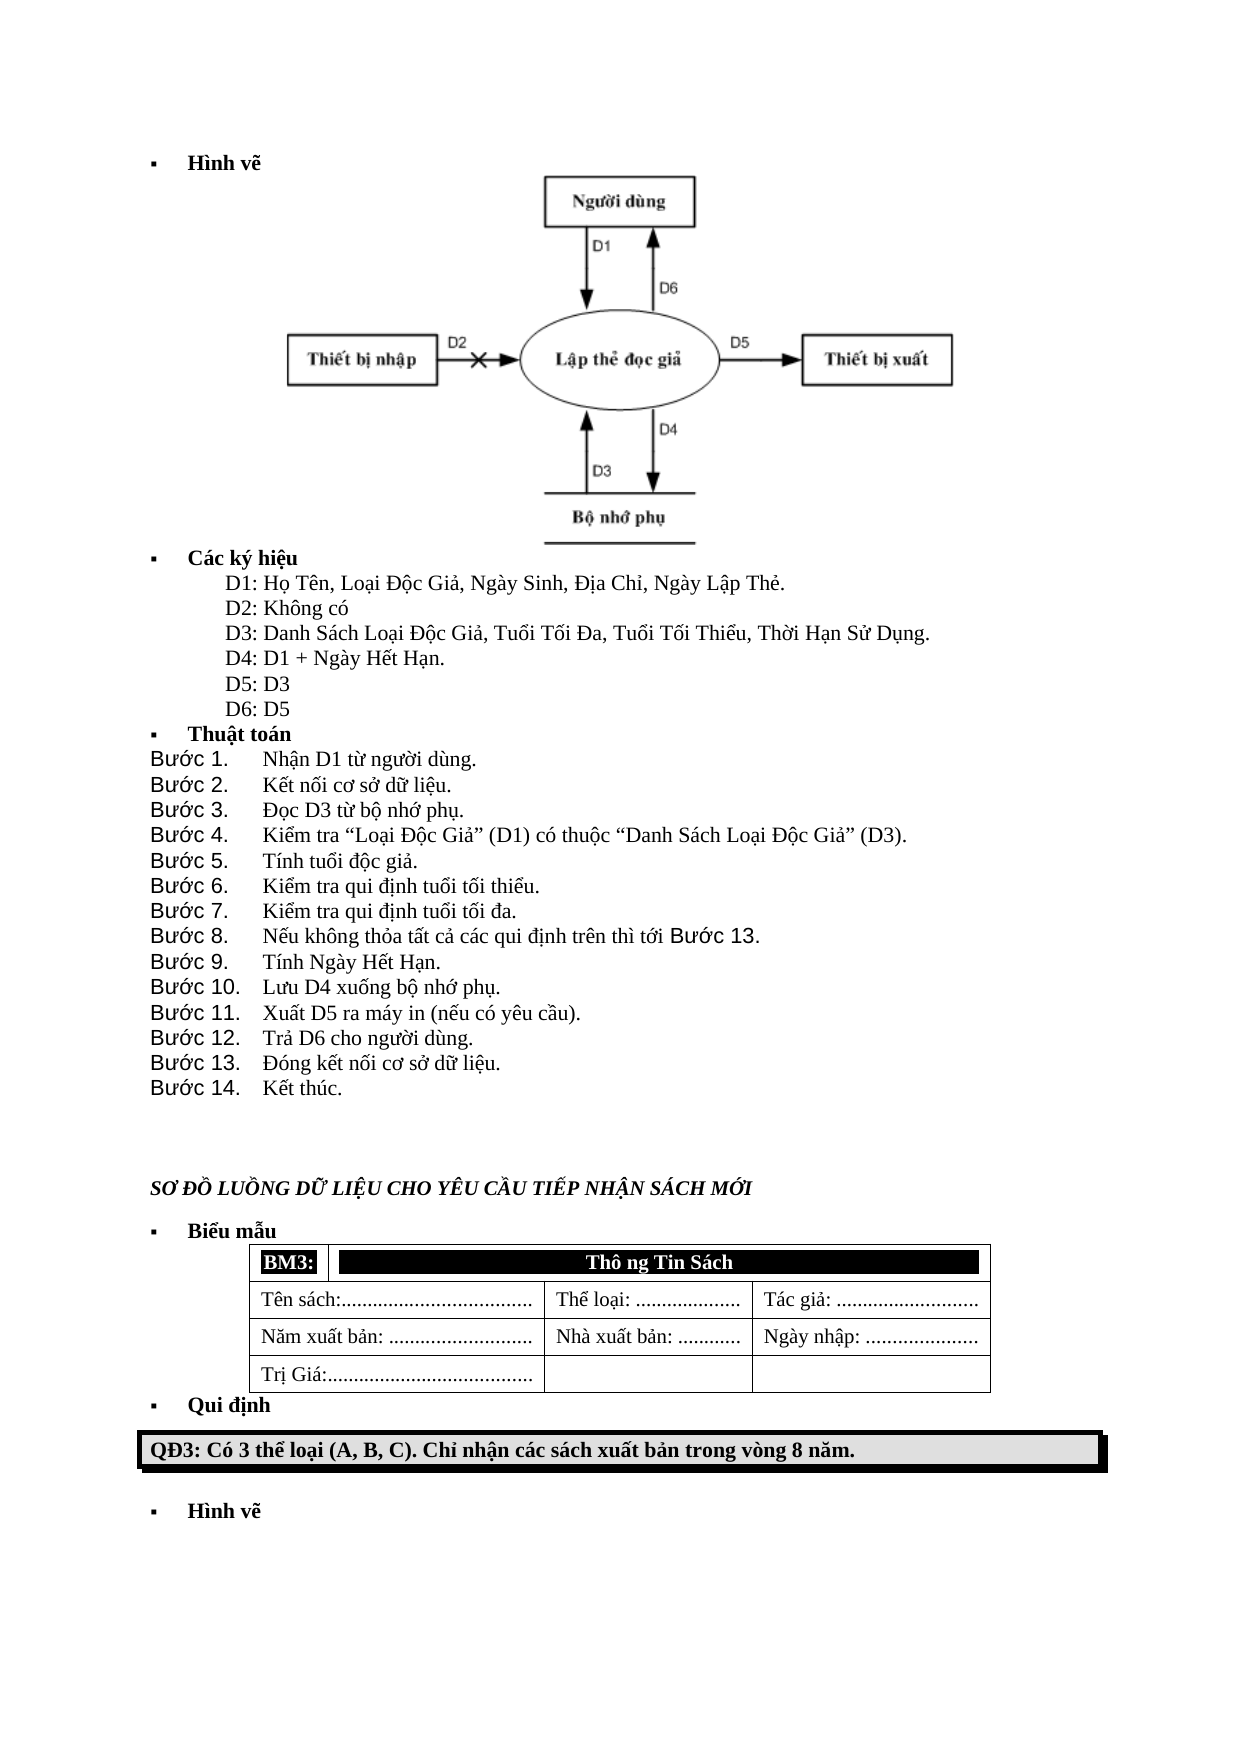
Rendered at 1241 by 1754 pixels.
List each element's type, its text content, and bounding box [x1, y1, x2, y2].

list Thuật toán [150, 721, 1090, 746]
table_cell Thể loại: [545, 1282, 752, 1318]
list Kết nối cơ sở dữ liệu. [150, 772, 1090, 797]
list Tính Ngày Hết Hạn. [150, 949, 1090, 974]
text Nhận D1 từ người dùng. [150, 746, 1090, 772]
table_cell [753, 1356, 990, 1392]
list Qui định [150, 1392, 1090, 1417]
list Kiểm tra qui định tuổi tối thiểu. [150, 873, 1090, 898]
list Trả D6 cho người dùng. [150, 1025, 1090, 1050]
list Tính tuổi độc giả. [150, 847, 1090, 873]
table_cell Năm xuất bản: [250, 1319, 544, 1355]
list Biểu mẫu [150, 1218, 1090, 1243]
table_cell Ngày nhập: [753, 1319, 990, 1355]
table_cell [545, 1356, 752, 1392]
list Đóng kết nối cơ sở dữ liệu. [150, 1050, 1090, 1075]
text D2: Không có [225, 595, 1090, 620]
list Đọc D3 từ bộ nhớ phụ. [150, 797, 1090, 822]
table_cell Tác giả: [753, 1282, 990, 1318]
text D4: D1 + Ngày Hết Hạn. [225, 645, 1090, 671]
list Kiểm tra qui định tuổi tối đa. [150, 898, 1090, 923]
table_cell Trị Giá: [250, 1356, 544, 1392]
list Các ký hiệu [150, 544, 1090, 570]
list Kiểm tra “Loại Độc Giả” (D1) có thuộc “Danh Sách Loại Độc Giả” (D3). [150, 822, 1090, 847]
table_header BM3: [250, 1245, 328, 1281]
picture [286, 175, 954, 545]
text D6: D5 [225, 696, 1090, 721]
list Xuất D5 ra máy in (nếu có yêu cầu). [150, 999, 1090, 1025]
list Hình vẽ [150, 150, 1090, 175]
text D5: D3 [225, 671, 1090, 696]
table_cell Nhà xuất bản: [545, 1319, 752, 1355]
list Hình vẽ [150, 1498, 1090, 1524]
text D3: Danh Sách Loại Độc Giả, Tuổi Tối Đa, Tuổi Tối Thiểu, Thời Hạn Sử Dụng. [225, 620, 1090, 645]
subtitle SƠ ĐỒ LUỒNG DỮ LIỆU CHO YÊU CẦU TIẾP NHẬN SÁCH MỚI [150, 1176, 1090, 1200]
text D1: Họ Tên, Loại Độc Giả, Ngày Sinh, Địa Chỉ, Ngày Lập Thẻ. [225, 570, 1090, 595]
table_header Thô ng Tin Sách [329, 1245, 990, 1281]
list Lưu D4 xuống bộ nhớ phụ. [150, 974, 1090, 999]
text QĐ3: Có 3 thể loại (A, B, C). Chỉ nhận các sách xuất bản trong vòng 8 năm. [142, 1435, 1098, 1464]
list Nếu không thỏa tất cả các qui định trên thì tới Bước 13. [150, 923, 1090, 949]
list Kết thúc. [150, 1075, 1090, 1101]
table_cell Tên sách: [250, 1282, 544, 1318]
